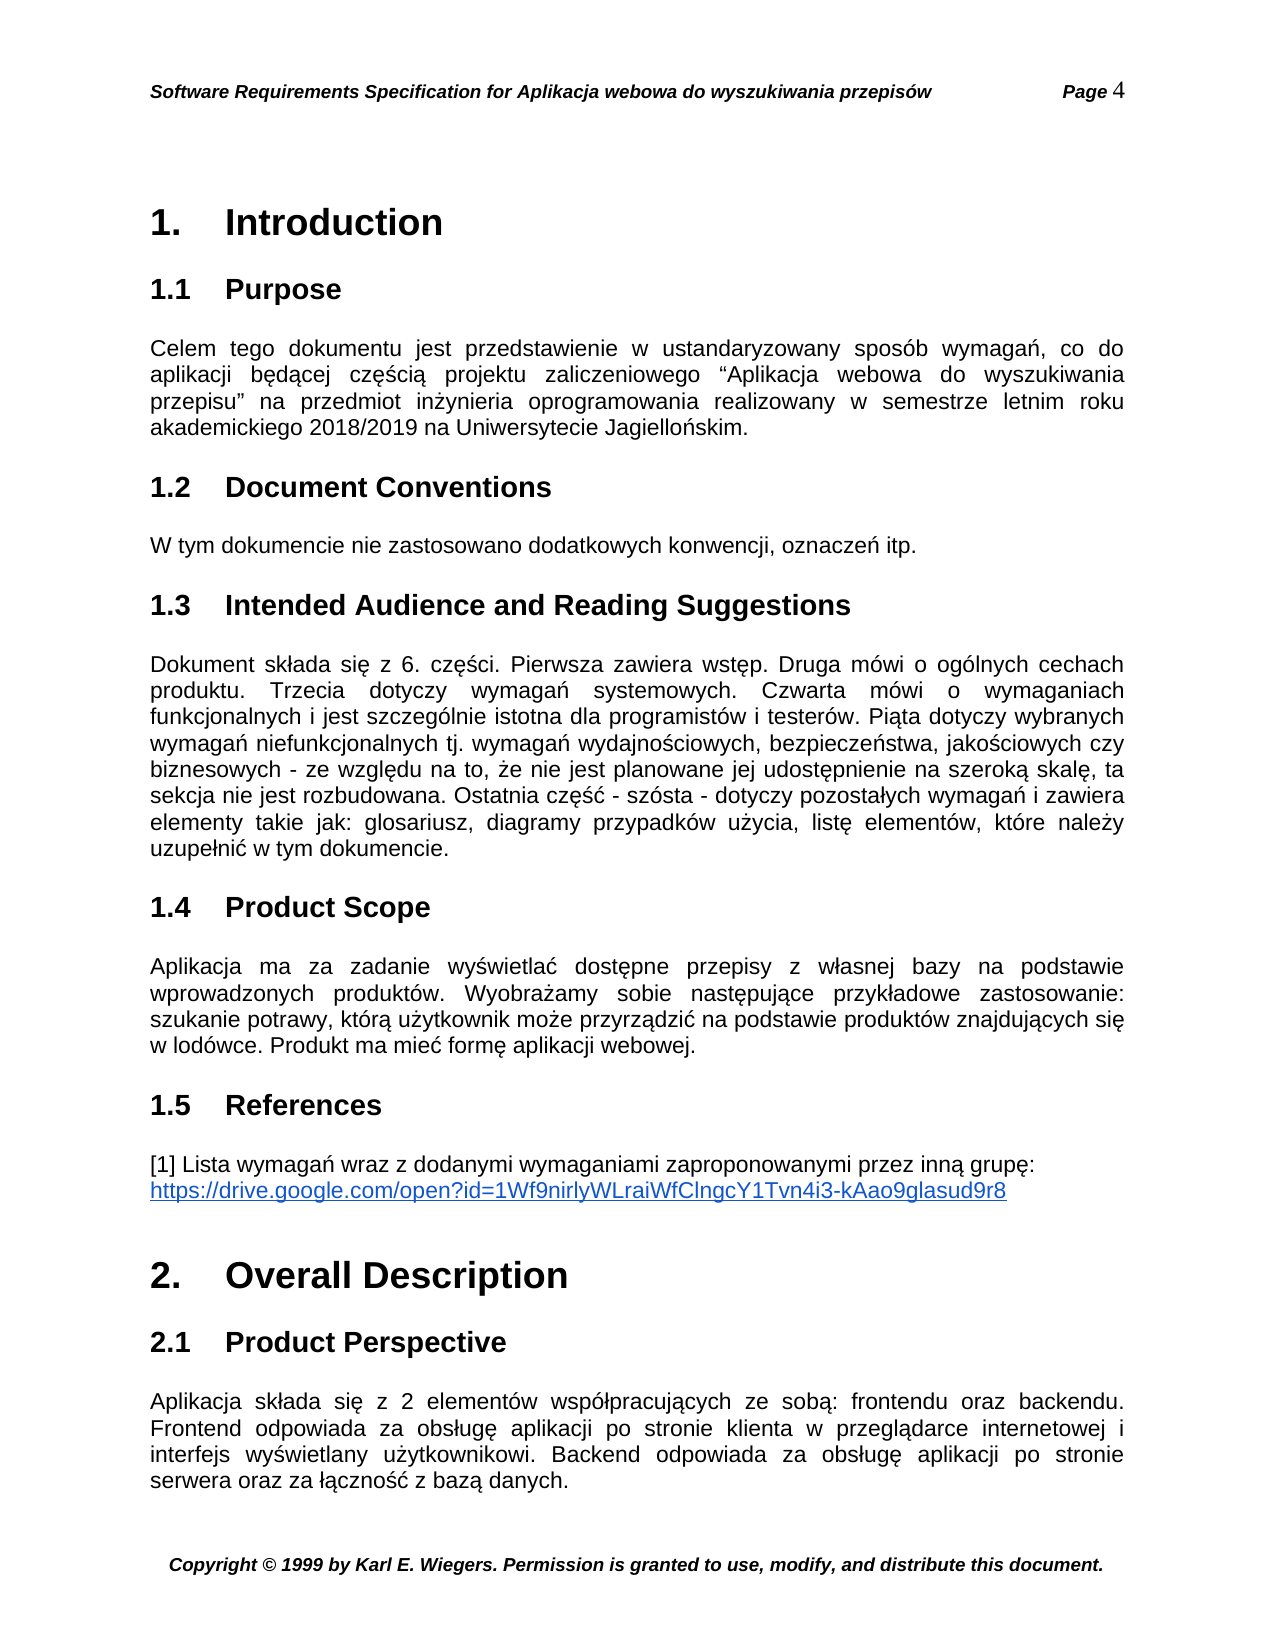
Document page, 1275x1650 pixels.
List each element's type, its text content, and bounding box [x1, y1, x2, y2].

text W tym dokumencie nie zastosowano dodatkowych konwencji, oznaczeń itp. [150, 532, 1125, 559]
subtitle Document Conventions [150, 469, 1125, 503]
subtitle Product Perspective [150, 1326, 1125, 1359]
subtitle Intended Audience and Reading Suggestions [150, 588, 1125, 621]
subtitle Purpose [150, 272, 1125, 306]
subtitle Product Scope [150, 891, 1125, 924]
subtitle References [150, 1088, 1125, 1121]
text Aplikacja ma za zadanie wyświetlać dostępne przepisy z własnej bazy na podstawie wprowadzonych produktów. Wyobrażamy sobie następujące przykładowe zastosowanie: szukanie potrawy, którą użytkownik może przyrządzić na podstawie produktów znajdujących się w lodówce. Produkt ma mieć formę aplikacji webowej. [150, 953, 1125, 1059]
text [1] Lista wymagań wraz z dodanymi wymaganiami zaproponowanymi przez inną grupę: https://drive.google.com/open?id=1Wf9nirlyWLraiWfClngcY1Tvn4i3-kAao9glasud9r8 [150, 1151, 1125, 1203]
text Celem tego dokumentu jest przedstawienie w ustandaryzowany sposób wymagań, co do aplikacji będącej częścią projektu zaliczeniowego “Aplikacja webowa do wyszukiwania przepisu” na przedmiot inżynieria oprogramowania realizowany w semestrze letnim roku akademickiego 2018/2019 na Uniwersytecie Jagiellońskim. [150, 335, 1125, 440]
text Aplikacja składa się z 2 elementów współpracujących ze sobą: frontendu oraz backendu. Frontend odpowiada za obsługę aplikacji po stronie klienta w przeglądarce internetowej i interfejs wyświetlany użytkownikowi. Backend odpowiada za obsługę aplikacji po stronie serwera oraz za łączność z bazą danych. [150, 1388, 1125, 1494]
subtitle Introduction [150, 200, 1125, 243]
subtitle Overall Description [150, 1253, 1125, 1296]
text Dokument składa się z 6. części. Pierwsza zawiera wstęp. Druga mówi o ogólnych cechach produktu. Trzecia dotyczy wymagań systemowych. Czwarta mówi o wymaganiach funkcjonalnych i jest szczególnie istotna dla programistów i testerów. Piąta dotyczy wybranych wymagań niefunkcjonalnych tj. wymagań wydajnościowych, bezpieczeństwa, jakościowych czy biznesowych - ze względu na to, że nie jest planowane jej udostępnienie na szeroką skalę, ta sekcja nie jest rozbudowana. Ostatnia część - szósta - dotyczy pozostałych wymagań i zawiera elementy takie jak: glosariusz, diagramy przypadków użycia, listę elementów, które należy uzupełnić w tym dokumencie. [150, 651, 1125, 861]
